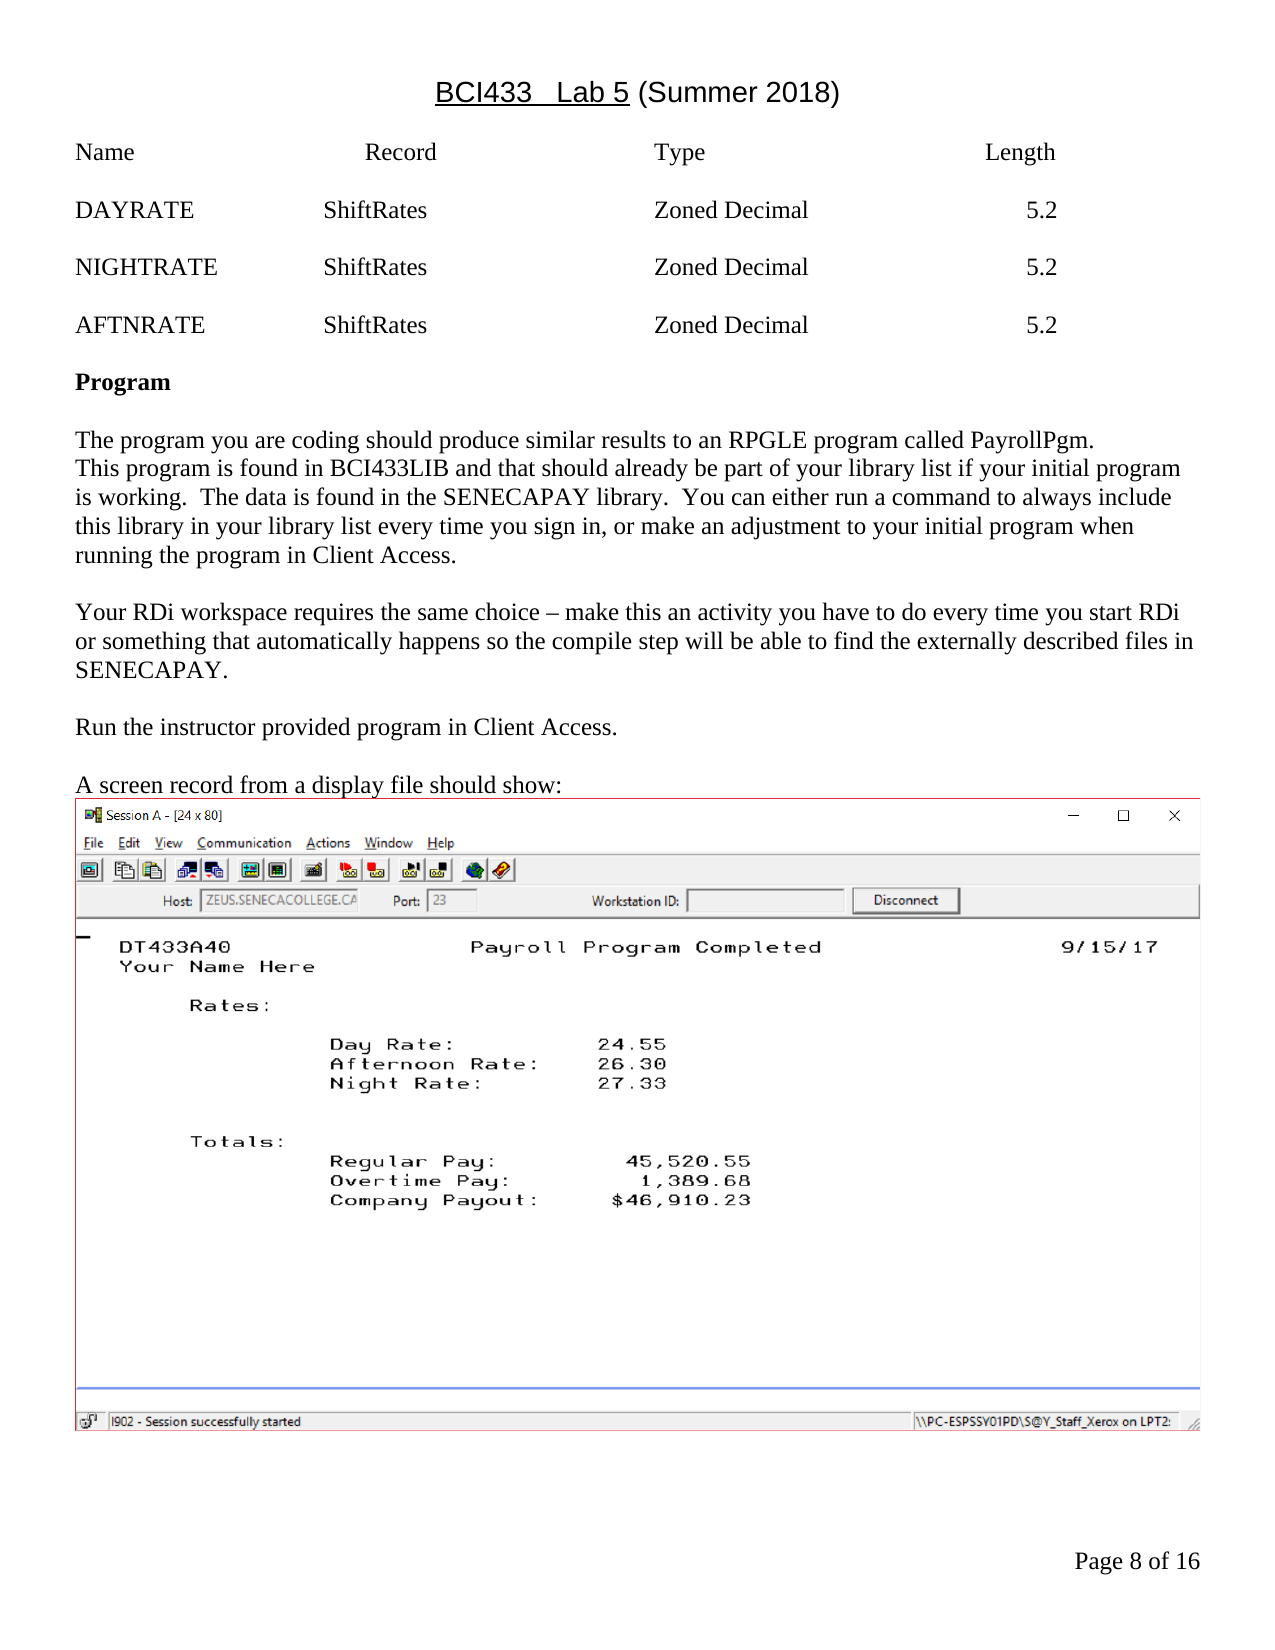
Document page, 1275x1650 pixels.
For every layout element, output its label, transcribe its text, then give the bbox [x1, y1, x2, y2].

text A screen record from a display file should show: [75, 770, 1200, 798]
text NIGHTRATE ShiftRates Zoned Decimal 5.2 [75, 252, 1200, 281]
text DAYRATE ShiftRates Zoned Decimal 5.2 [75, 195, 1200, 223]
picture [75, 798, 1200, 1431]
text AFTNRATE ShiftRates Zoned Decimal 5.2 [75, 310, 1200, 338]
text Run the instructor provided program in Client Access. [75, 712, 1200, 741]
text Your RDi workspace requires the same choice – make this an activity you have to do every time you start RDi or something that automatically happens so the compile step will be able to find the externally described files in SENECAPAY. [75, 597, 1200, 683]
text The program you are coding should produce similar results to an RPGLE program called PayrollPgm. [75, 425, 1200, 453]
text Program [75, 367, 1200, 396]
text Name Record Type Length [75, 137, 1200, 166]
text This program is found in BCI433LIB and that should already be part of your library list if your initial program [75, 453, 1200, 482]
text is working. The data is found in the SENECAPAY library. You can either run a command to always include this library in your library list every time you sign in, or make an adjustment to your initial program when running the program in Client Access. [75, 482, 1200, 568]
